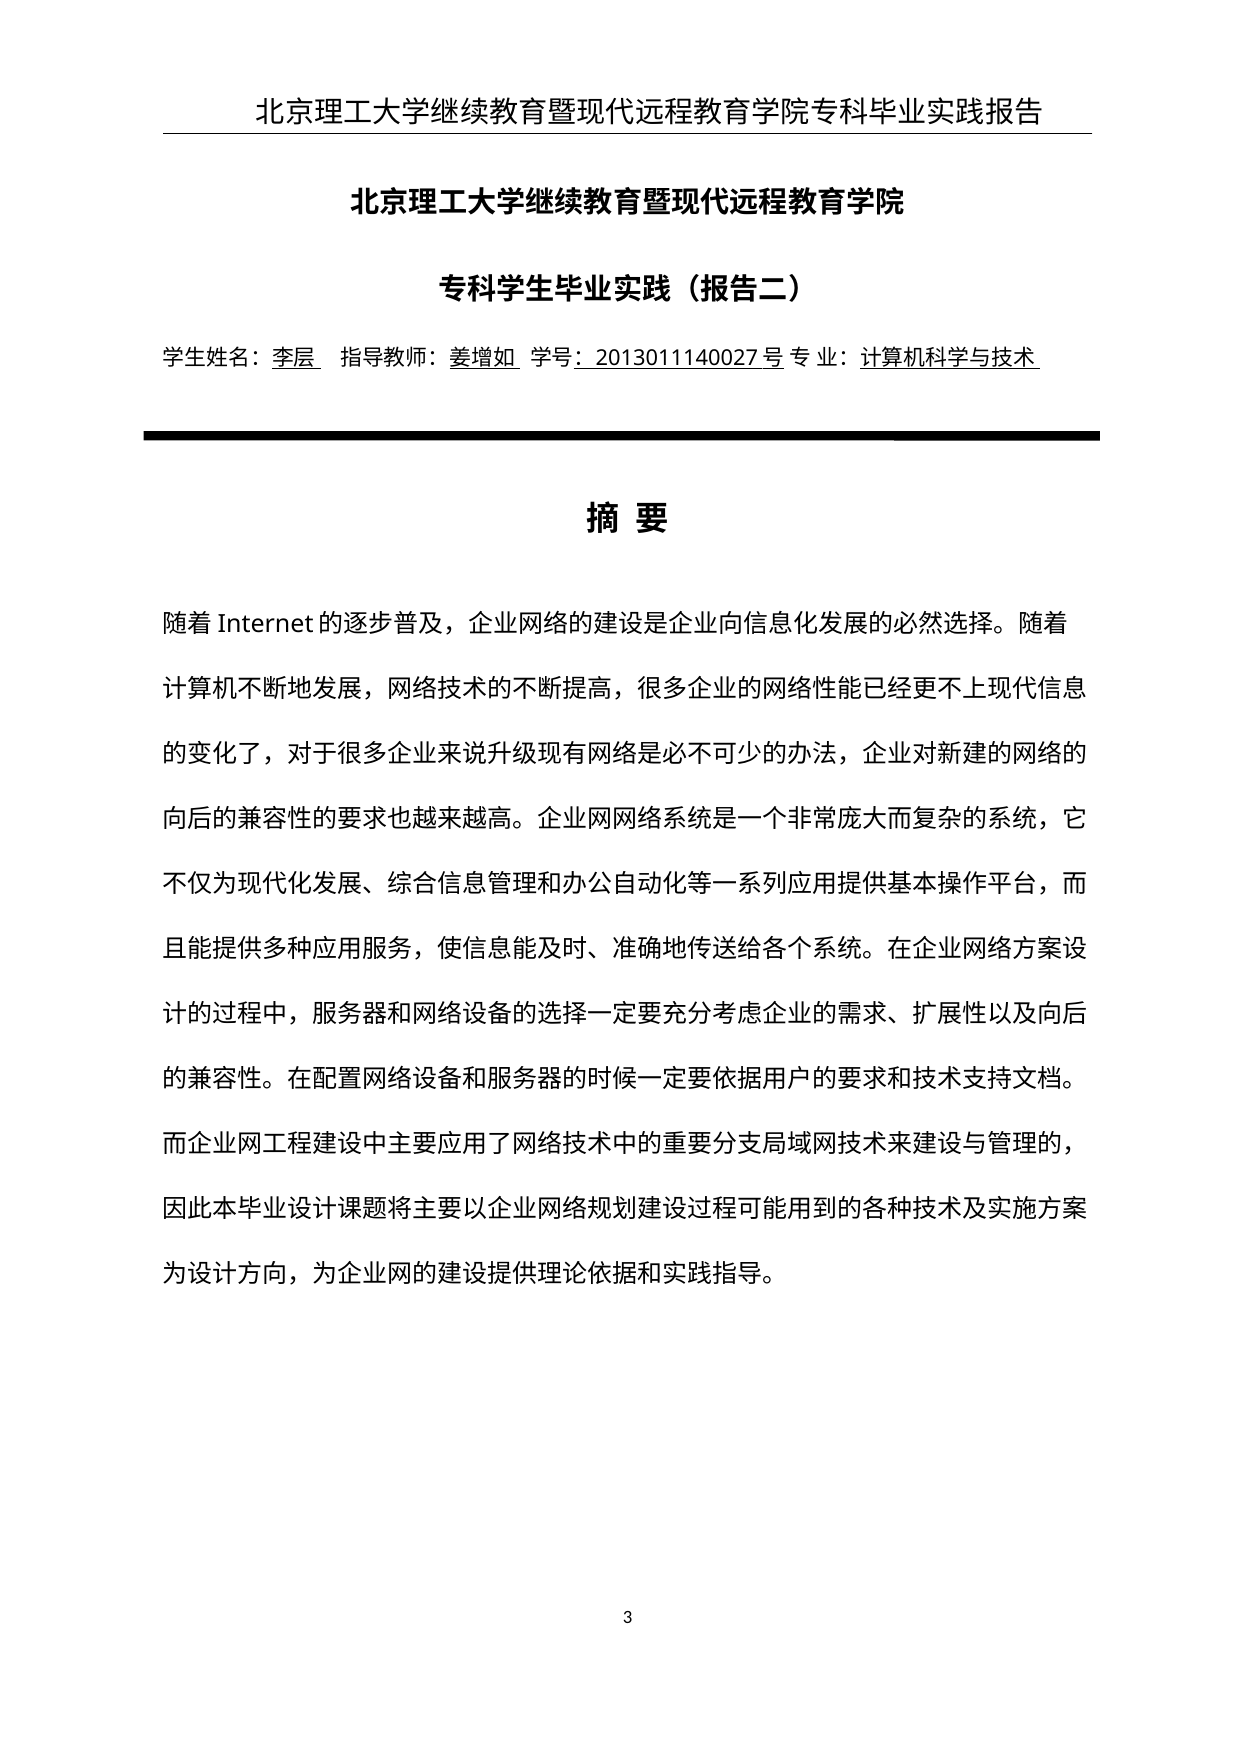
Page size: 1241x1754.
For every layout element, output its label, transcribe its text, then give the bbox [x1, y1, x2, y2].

text 学生姓名：李层 指导教师：姜增如 学号：2013011140027号 专 业：计算机科学与技术 [162, 340, 1092, 372]
text 专科学生毕业实践（报告二） [162, 254, 1092, 319]
text 北京理工大学继续教育暨现代远程教育学院 [162, 168, 1092, 233]
text 随着Internet的逐步普及，企业网络的建设是企业向信息化发展的必然选择。随着计算机不断地发展，网络技术的不断提高，很多企业的网络性能已经更不上现代信息的变化了，对于很多企业来说升级现有网络是必不可少的办法，企业对新建的网络的向后的兼容性的要求也越来越高。企业网网络系统是一个非常庞大而复杂的系统，它不仅为现代化发展、综合信息管理和办公自动化等一系列应用提供基本操作平台，而且能提供多种应用服务，使信息能及时、准确地传送给各个系统。在企业网络方案设计的过程中，服务器和网络设备的选择一定要充分考虑企业的需求、扩展性以及向后的兼容性。在配置网络设备和服务器的时候一定要依据用户的要求和技术支持文档。而企业网工程建设中主要应用了网络技术中的重要分支局域网技术来建设与管理的，因此本毕业设计课题将主要以企业网络规划建设过程可能用到的各种技术及实施方案为设计方向，为企业网的建设提供理论依据和实践指导。 [162, 589, 1092, 1304]
text 摘 要 [162, 483, 1092, 548]
